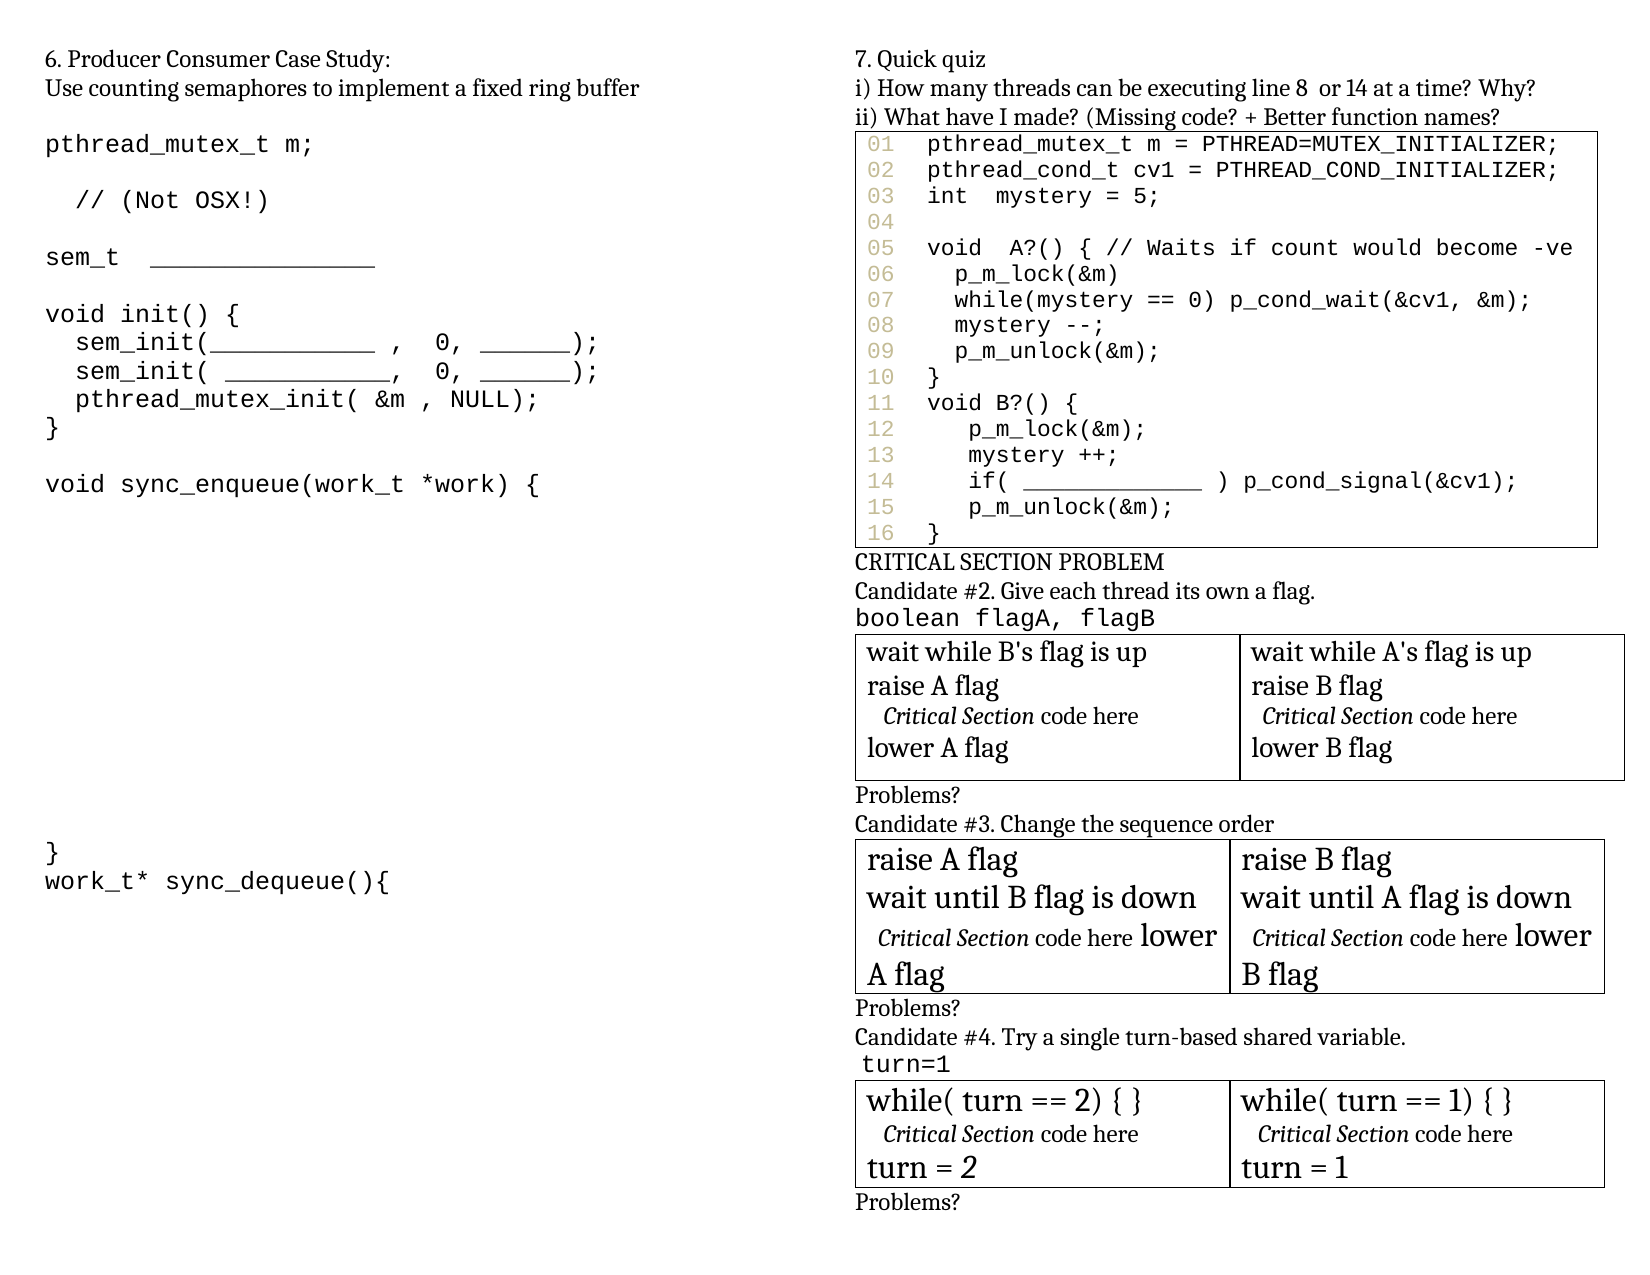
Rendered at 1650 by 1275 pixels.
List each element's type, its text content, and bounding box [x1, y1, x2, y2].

text Candidate #4. Try a single turn-based shared variable. [855, 1023, 1605, 1052]
table_header while( turn == 2) { } Critical Section code here turn = 2 [856, 1081, 1229, 1187]
text void sync_enqueue(work_t *work) { [45, 472, 795, 500]
text } [45, 415, 795, 443]
text 7. Quick quiz [855, 45, 1605, 74]
text Problems? [855, 994, 1605, 1023]
table_header wait while B's flag is up raise A flag Critical Section code here lower A flag [856, 635, 1239, 780]
text sem_t _______________ [45, 244, 795, 273]
text work_t* sync_dequeue(){ [45, 868, 795, 897]
table_header while( turn == 1) { } Critical Section code here turn = 1 [1231, 1081, 1604, 1187]
text Candidate #3. Change the sequence order [855, 810, 1605, 839]
text // (Not OSX!) [45, 188, 795, 216]
text ii) What have I made? (Missing code? + Better function names? [855, 102, 1605, 131]
text i) How many threads can be executing line 8 or 14 at a time? Why? [855, 74, 1605, 102]
text pthread_mutex_init( &m , NULL); [45, 387, 795, 415]
table_header raise A flag wait until B flag is down Critical Section code here lower A flag [856, 840, 1229, 993]
text Candidate #2. Give each thread its own a flag. [855, 577, 1605, 606]
table_header pthread_mutex_t m = PTHREAD=MUTEX_INITIALIZER; pthread_cond_t cv1 = PTHREAD_COND_INITIALIZER; int mystery = 5; void A?() { // Waits if count would become -ve p_m_lock(&m) while(mystery == 0) p_cond_wait(&cv1, &m); mystery --; p_m_unlock(&m); } void B?() { p_m_lock(&m); mystery ++; if( _____________ ) p_cond_signal(&cv1); p_m_unlock(&m); } [856, 132, 1597, 547]
text CRITICAL SECTION PROBLEM [855, 548, 1605, 577]
table_header wait while A's flag is up raise B flag Critical Section code here lower B flag [1241, 635, 1624, 780]
text turn=1 [855, 1052, 1605, 1080]
text sem_init(___________ , 0, ______); [45, 330, 795, 358]
text pthread_mutex_t m; [45, 131, 795, 159]
text boolean flagA, flagB [855, 606, 1605, 634]
table_header raise B flag wait until A flag is down Critical Section code here lower B flag [1231, 840, 1604, 993]
text sem_init( ___________, 0, ______); [45, 358, 795, 387]
text Problems? [855, 1188, 1605, 1216]
text Problems? [855, 781, 1605, 810]
text void init() { [45, 302, 795, 330]
text } [45, 840, 795, 868]
